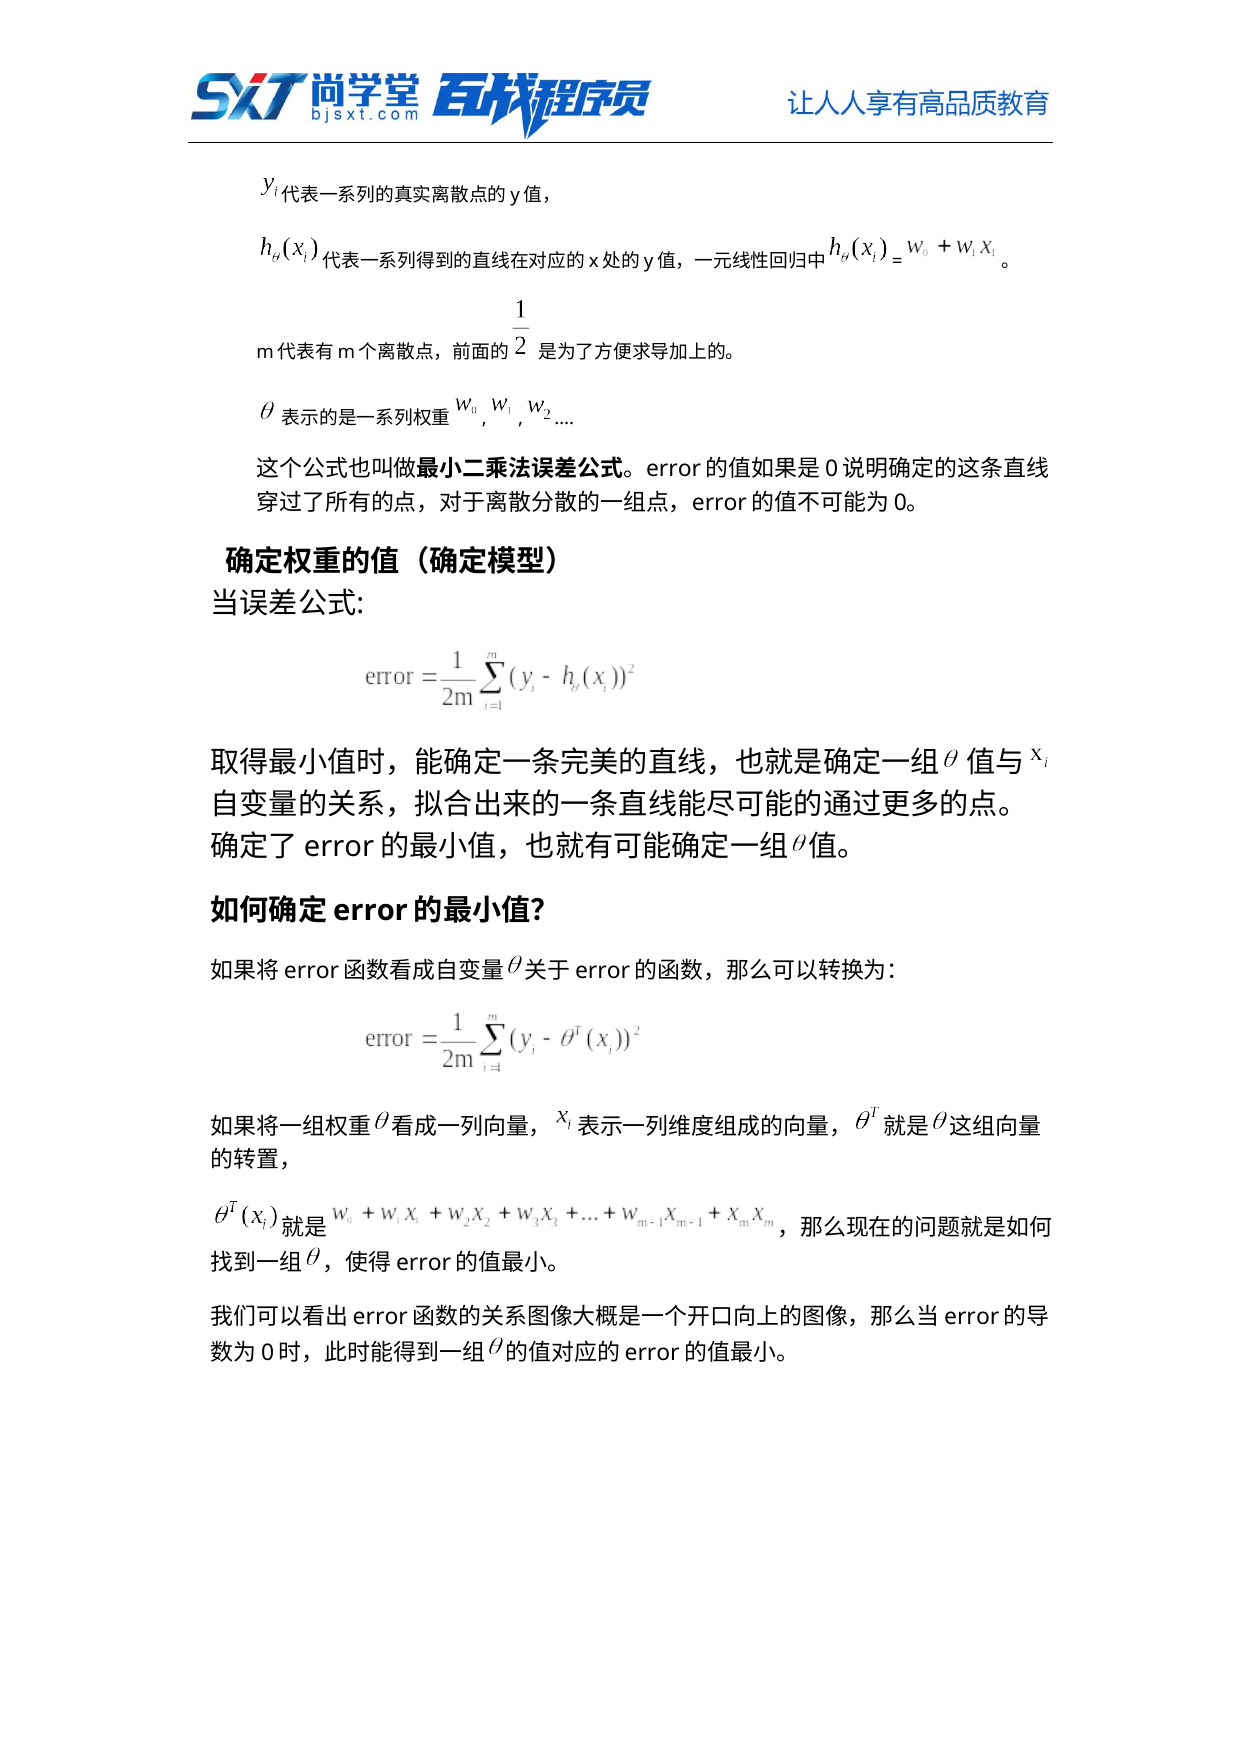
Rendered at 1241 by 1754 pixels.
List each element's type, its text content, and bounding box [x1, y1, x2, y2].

text 代表一系列得到的直线在对应的x处的y值，一元线性回归中=。 [256, 228, 1053, 273]
list 确定权重的值（确定模型） [225, 538, 1053, 580]
text 如果将error函数看成自变量关于error的函数，那么可以转换为： [210, 949, 1053, 985]
text 如何确定error的最小值？ [210, 886, 1053, 928]
list 我们可以看出error函数的关系图像大概是一个开口向上的图像，那么当error的导数为0时，此时能得到一组的值对应的error的值最小。 [210, 1298, 1053, 1367]
text 当误差公式: [210, 580, 1053, 622]
text 取得最小值时，能确定一条完美的直线，也就是确定一组 值与自变量的关系，拟合出来的一条直线能尽可能的通过更多的点。确定了error的最小值，也就有可能确定一组值。 [210, 735, 1053, 865]
text 代表一系列的真实离散点的y值， [256, 164, 1053, 207]
list 如果将一组权重看成一列向量，表示一列维度组成的向量，就是这组向量的转置， [210, 1097, 1053, 1174]
text 这个公式也叫做最小二乘法误差公式。error的值如果是0说明确定的这条直线穿过了所有的点，对于离散分散的一组点，error的值不可能为0。 [256, 450, 1053, 517]
text 表示的是一系列权重,,…. [256, 384, 1053, 429]
list 就是，那么现在的问题就是如何找到一组，使得error的值最小。 [210, 1195, 1053, 1277]
text m代表有m个离散点，前面的 是为了方便求导加上的。 [256, 293, 1053, 364]
picture [187, 73, 1053, 140]
